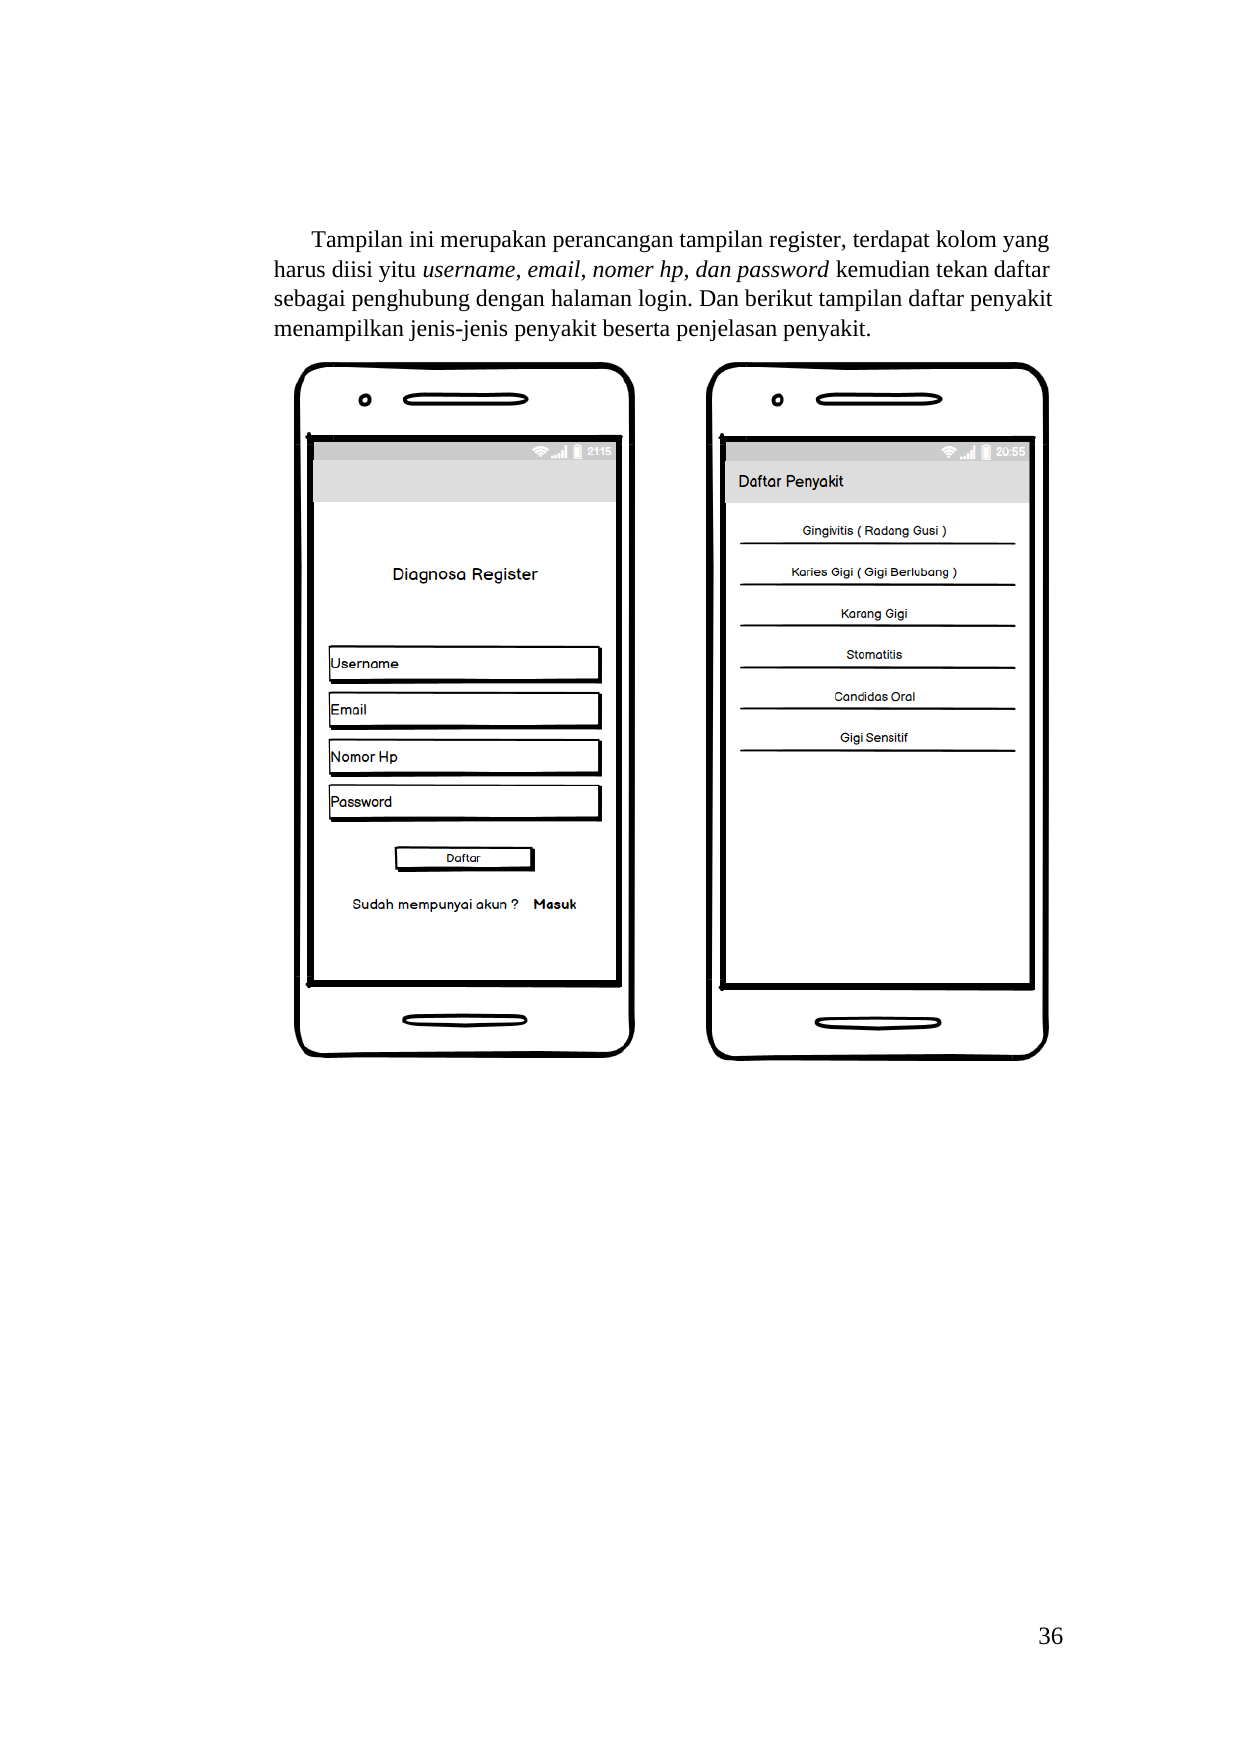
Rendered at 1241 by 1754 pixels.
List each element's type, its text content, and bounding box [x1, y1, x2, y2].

picture [280, 360, 648, 1070]
picture [697, 360, 1057, 1070]
text Tampilan ini merupakan perancangan tampilan register, terdapat kolom yang harus diisi yitu username, email, nomer hp, dan password kemudian tekan daftar sebagai penghubung dengan halaman login. Dan berikut tampilan daftar penyakit menampilkan jenis-jenis penyakit beserta penjelasan penyakit. [274, 225, 1063, 342]
